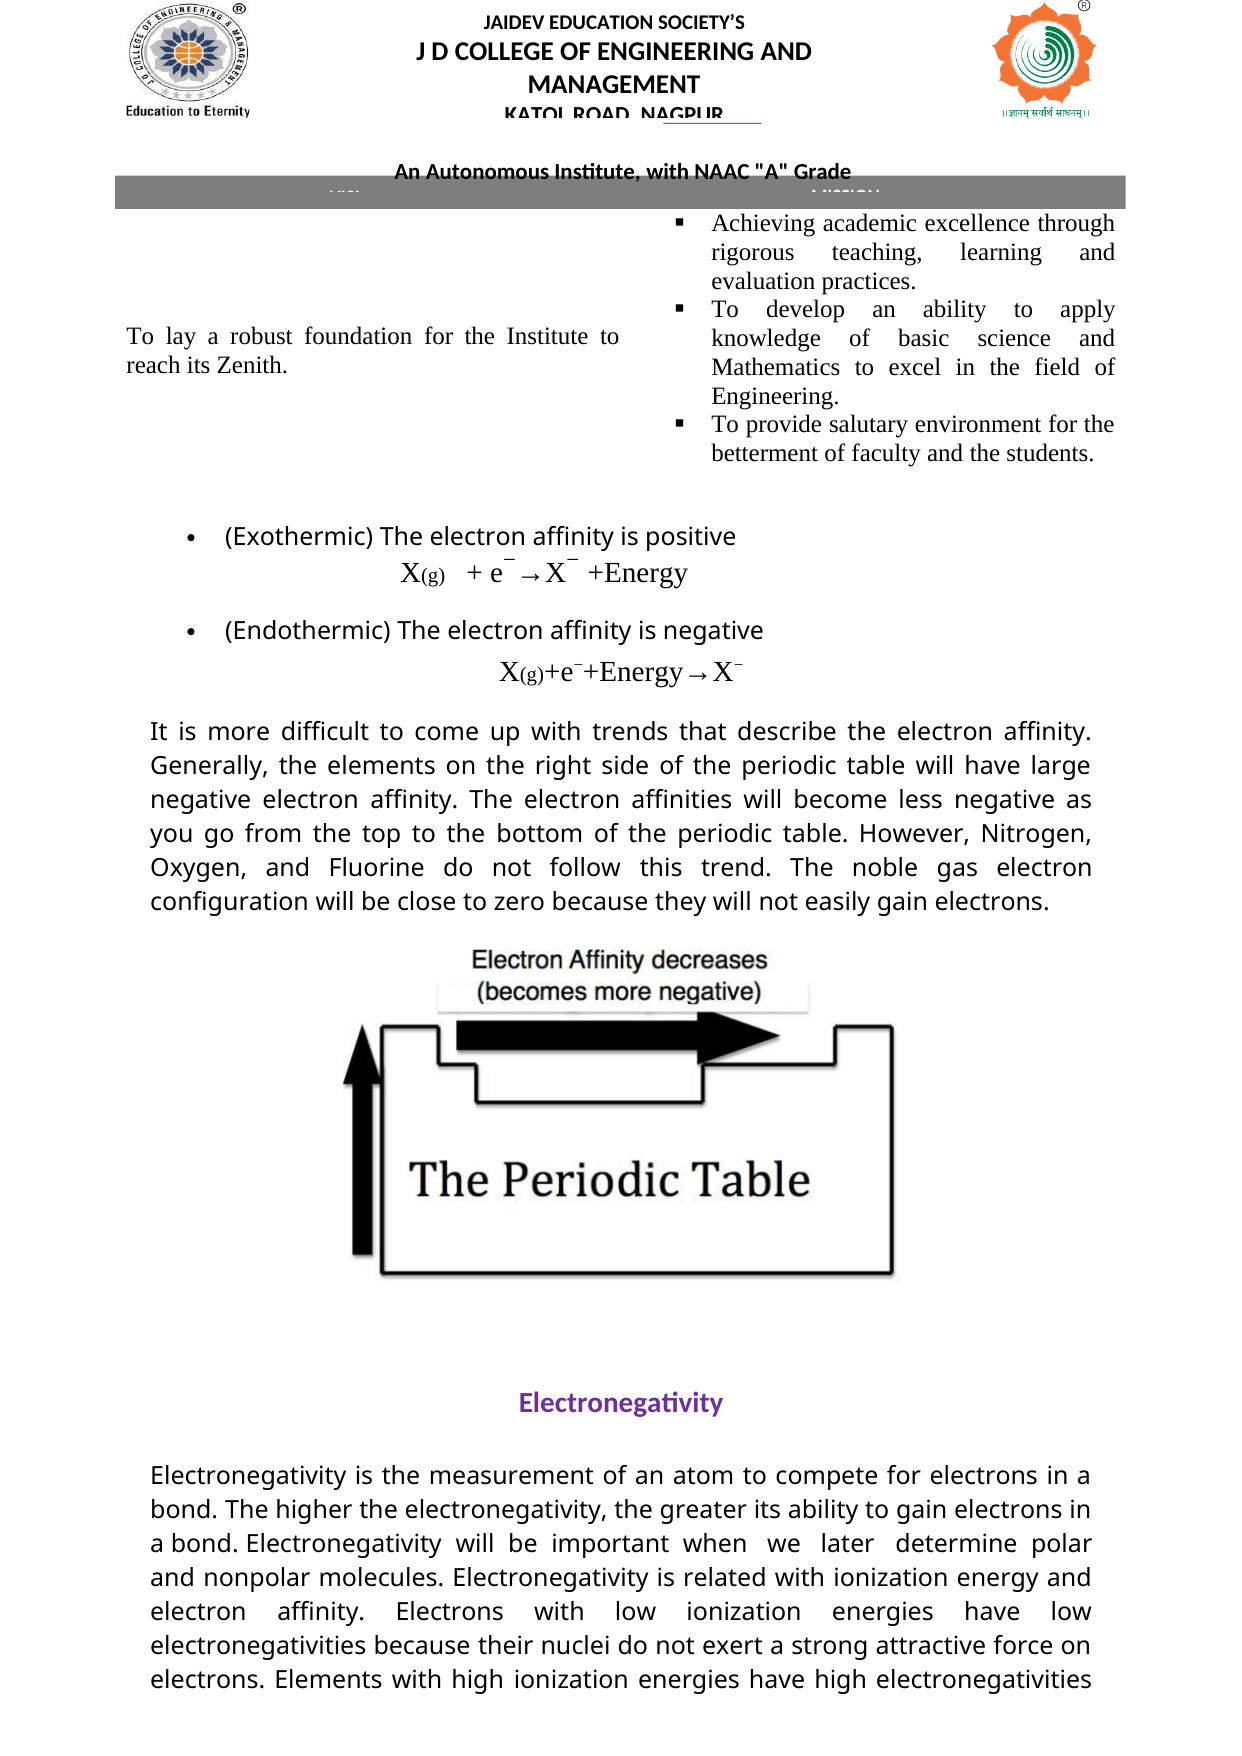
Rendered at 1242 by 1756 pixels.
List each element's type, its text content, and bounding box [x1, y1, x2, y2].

picture [991, 0, 1097, 119]
list (Endothermic) The electron affinity is negative [187, 612, 1127, 646]
text X(g) + e−→X− +Energy [400, 551, 1127, 590]
text It is more difficult to come up with trends that describe the electron affinity. Generally, the elements on the right side of the periodic table will have large negative electron affinity. The electron affinities will become less negative as you go from the top to the bottom of the periodic table. However, Nitrogen, Oxygen, and Fluorine do not follow this trend. The noble gas electron configuration will be close to zero because they will not easily gain electrons. [150, 714, 1093, 918]
list To provide salutary environment for the betterment of faculty and the students. [673, 409, 1115, 467]
picture [342, 949, 900, 1282]
text X(g)+e−+Energy→X− [149, 654, 1093, 688]
list To develop an ability to apply knowledge of basic science and Mathematics to excel in the field of Engineering. [673, 294, 1115, 409]
list (Exothermic) The electron affinity is positive [187, 521, 1127, 551]
list Achieving academic excellence through rigorous teaching, learning and evaluation practices. [673, 208, 1115, 294]
subtitle Electronegativity [149, 1384, 1093, 1420]
text To lay a robust foundation for the Institute to reach its Zenith. [126, 321, 625, 379]
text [150, 1458, 1093, 1696]
picture [126, 3, 250, 118]
